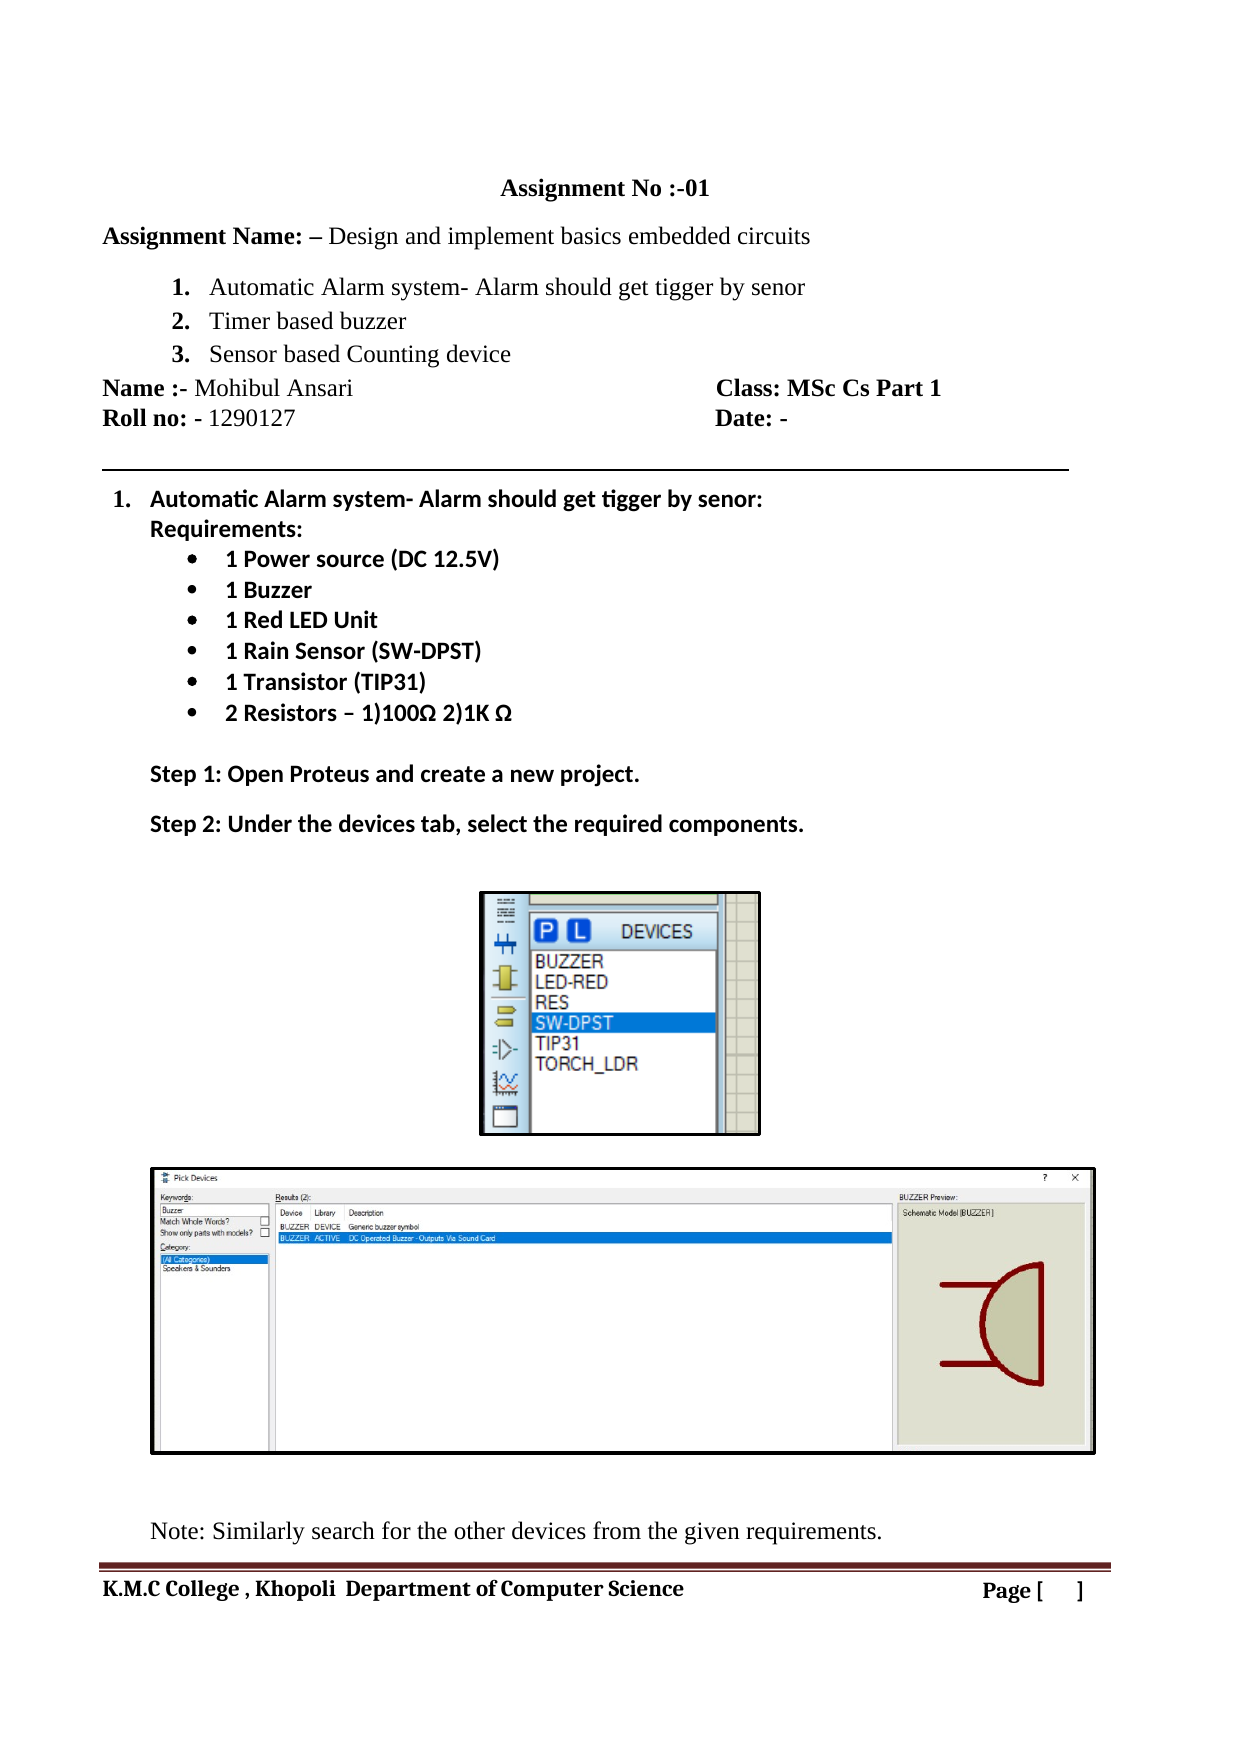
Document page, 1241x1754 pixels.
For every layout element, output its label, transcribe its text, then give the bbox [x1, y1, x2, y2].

subtitle Assignment No :-01 [224, 173, 986, 202]
subtitle Automatic Alarm system- Alarm should get tigger by senor: Requirements: [112, 483, 764, 544]
subtitle Step 2: Under the devices tab, select the required components. [150, 808, 1121, 838]
subtitle 1 Rain Sensor (SW-DPST) [188, 635, 1121, 666]
list 1 Red LED Unit [188, 604, 1121, 635]
subtitle 1 Buzzer [188, 574, 1121, 604]
picture [154, 1170, 1093, 1451]
list 1 Power source (DC 12.5V) [188, 544, 1121, 574]
text Assignment Name: – Design and implement basics embedded circuits [102, 221, 1121, 250]
subtitle Name :- Mohibul Ansari Class: MSc Cs Part 1 [102, 369, 1121, 403]
list 1 Transistor (TIP31) [188, 666, 1121, 696]
subtitle Automatic Alarm system- Alarm should get tigger by senor [171, 269, 1121, 302]
text Note: Similarly search for the other devices from the given requirements. [150, 1516, 1121, 1545]
text Roll no: - 1290127 Date: - [102, 403, 1121, 432]
picture [483, 894, 758, 1133]
list Timer based buzzer [171, 302, 1121, 336]
list Sensor based Counting device [171, 336, 1121, 369]
subtitle 2 Resistors – 1)100Ω 2)1K Ω [188, 696, 1121, 727]
text Step 1: Open Proteus and create a new project. [150, 758, 1121, 789]
